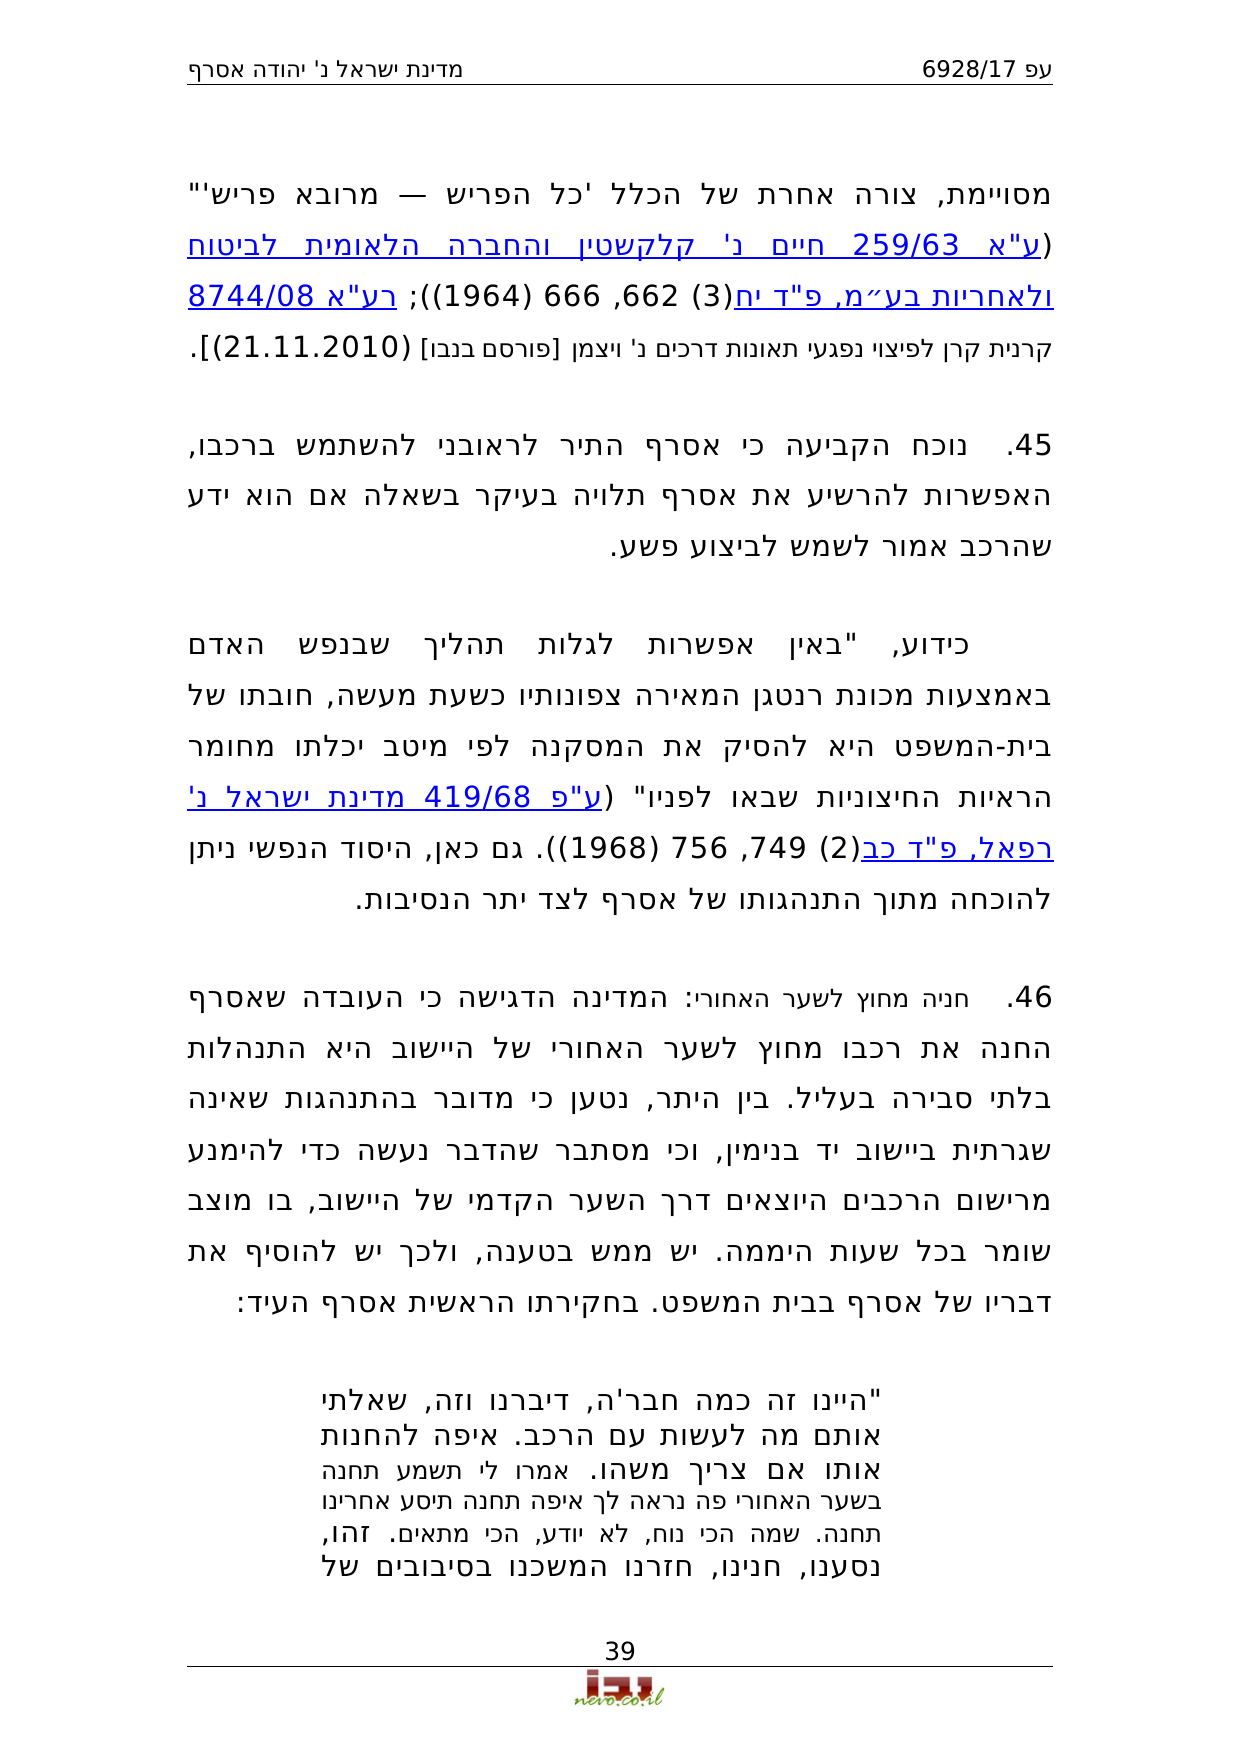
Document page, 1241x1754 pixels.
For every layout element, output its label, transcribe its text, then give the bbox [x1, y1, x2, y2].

text 46. חניה מחוץ לשער האחורי: המדינה הדגישה כי העובדה שאסרף החנה את רכבו מחוץ לשער האחורי של היישוב היא התנהלות בלתי סבירה בעליל. בין היתר, נטען כי מדובר בהתנהגות שאינה שגרתית ביישוב יד בנימין, וכי מסתבר שהדבר נעשה כדי להימנע מרישום הרכבים היוצאים דרך השער הקדמי של היישוב, בו מוצב שומר בכל שעות היממה. יש ממש בטענה, ולכך יש להוסיף את דבריו של אסרף בבית המשפט. בחקירתו הראשית אסרף העיד: [187, 980, 1053, 1319]
text 45. נוכח הקביעה כי אסרף התיר לראובני להשתמש ברכבו, האפשרות להרשיע את אסרף תלויה בעיקר בשאלה אם הוא ידע שהרכב אמור לשמש לביצוע פשע. [187, 428, 1053, 564]
picture [574, 1669, 666, 1707]
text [187, 177, 1053, 364]
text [321, 1383, 882, 1584]
text כידוע, "באין אפשרות לגלות תהליך שבנפש האדם באמצעות מכונת רנטגן המאירה צפונותיו כשעת מעשה, חובתו של בית-המשפט היא להסיק את המסקנה לפי מיטב יכלתו מחומר הראיות החיצוניות שבאו לפניו" (ע"פ 419/68‏ מדינת ישראל נ' רפאל, פ"ד כב(2) 749, 756 (1968)). גם כאן, היסוד הנפשי ניתן להוכחה מתוך התנהגותו של אסרף לצד יתר הנסיבות. [187, 627, 1053, 916]
